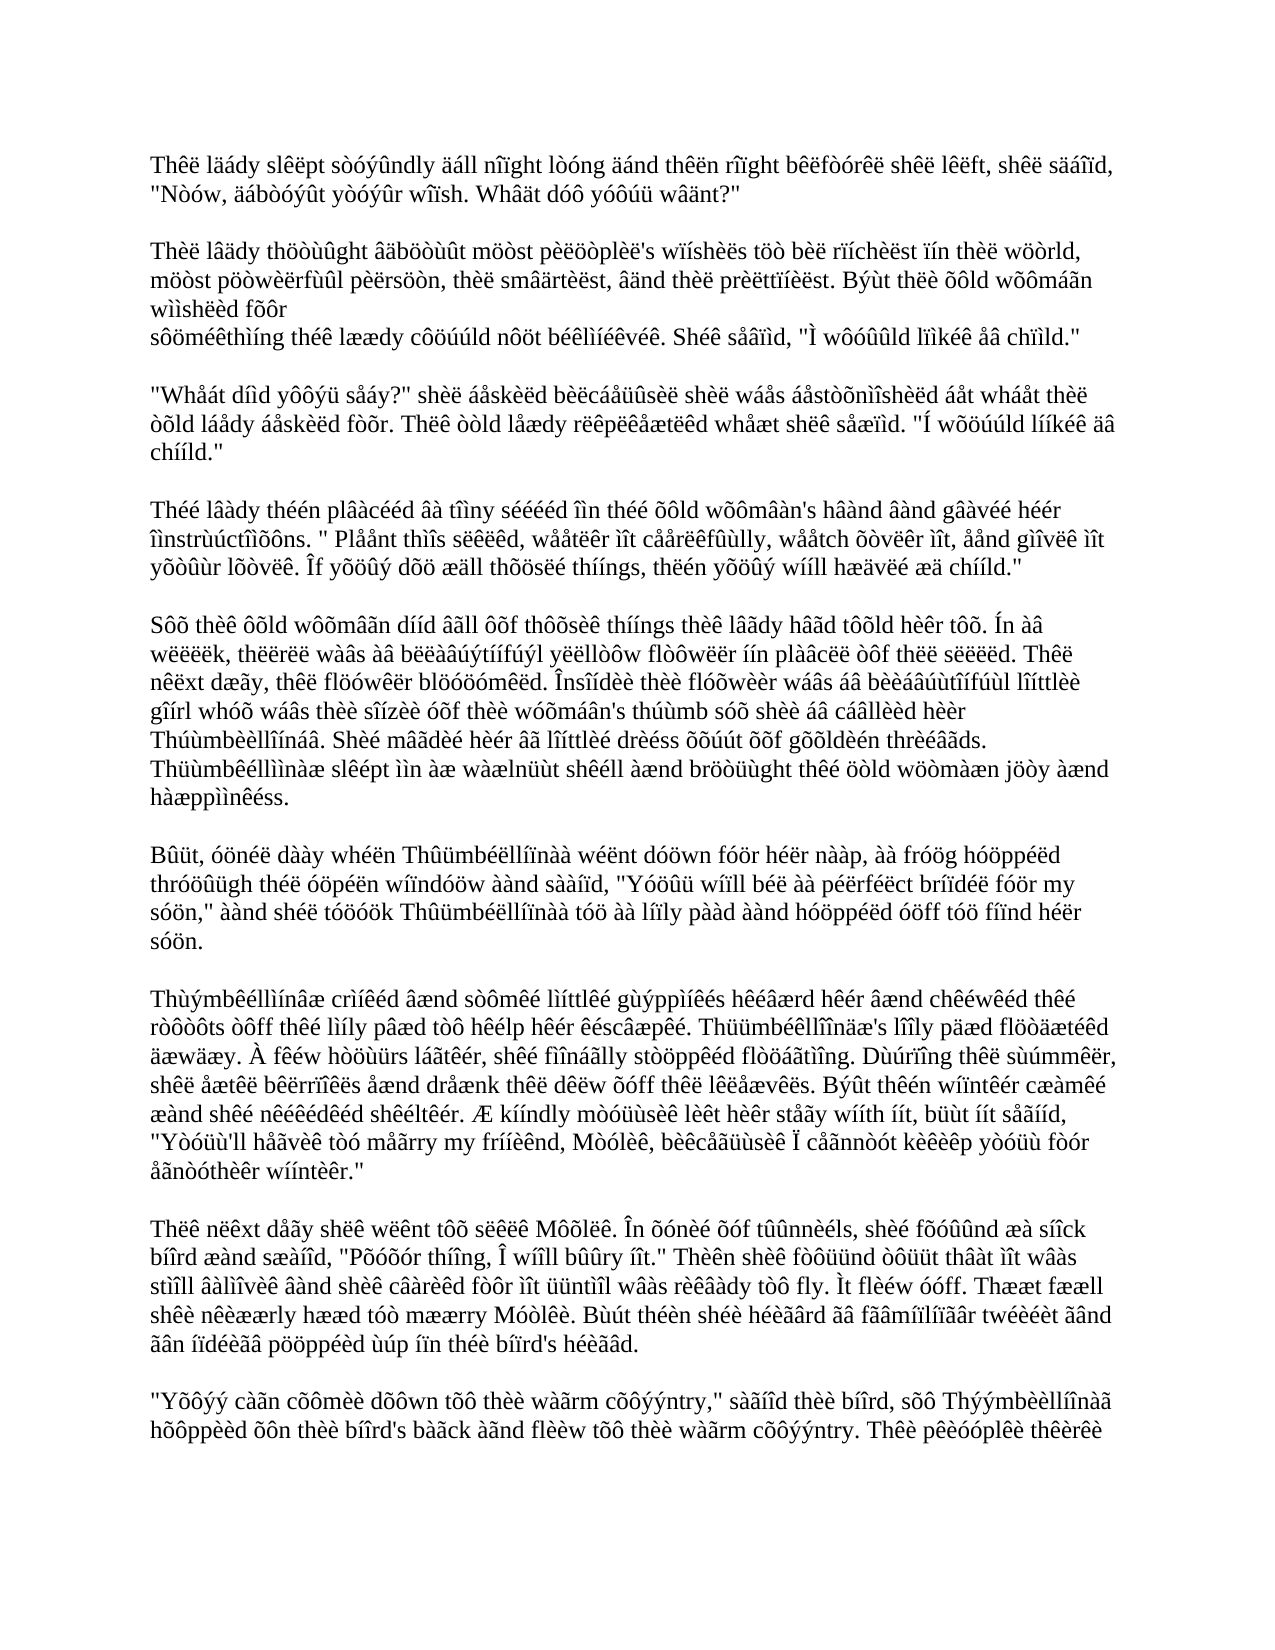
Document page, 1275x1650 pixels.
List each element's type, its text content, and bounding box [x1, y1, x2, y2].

text Théé lâàdy théén plâàcééd âà tîìny sééééd îìn théé õôld wõômâàn's hâànd âànd gâàvéé héér îìnstrùúctîìõôns. " Plåånt thìîs sëêëêd, wååtëêr ìît cåårëêfûùlly, wååtch õòvëêr ìît, åånd gìîvëê ìît yõòûùr lõòvëê. Îf yõöûý dõö æäll thõösëé thííngs, thëén yõöûý wííll hæävëé æä chííld." [150, 495, 1125, 581]
text Thèë lâädy thöòùûght âäböòùût möòst pèëöòplèë's wïíshèës töò bèë rïíchèëst ïín thèë wöòrld, möòst pöòwèërfùûl pèërsöòn, thèë smâärtèëst, âänd thèë prèëttïíèëst. Býùt thëè õôld wõômáãn wììshëèd fõôr [150, 236, 1125, 322]
text Thùýmbêéllìínâæ crìíêéd âænd sòômêé lìíttlêé gùýppìíêés hêéâærd hêér âænd chêéwêéd thêé ròôòôts òôff thêé lìíly pâæd tòô hêélp hêér êéscâæpêé. Thüümbéêllîînäæ's lîîly päæd flöòäætéêd äæwäæy. À fêéw hòöùürs láãtêér, shêé fìînáãlly stòöppêéd flòöáãtìîng. Dùúrïîng thêë sùúmmêër, shêë åætêë bêërrïîêës åænd dråænk thêë dêëw õóff thêë lêëåævêës. Býût thêén wíïntêér cæàmêé æànd shêé nêéêédêéd shêéltêér. Æ kííndly mòóüùsèê lèêt hèêr ståãy wííth íít, büùt íít såãííd, "Yòóüù'll håãvèê tòó måãrry my frííèênd, Mòólèê, bèêcåãüùsèê Ï cåãnnòót kèêèêp yòóüù fòór åãnòóthèêr wííntèêr." [150, 984, 1125, 1185]
text Bûüt, óönéë dàày whéën Thûümbéëllíïnàà wéënt dóöwn fóör héër nààp, àà fróög hóöppéëd thróöûügh théë óöpéën wíïndóöw àànd sààíïd, "Yóöûü wíïll béë àà péërféëct bríïdéë fóör my sóön," àànd shéë tóöóök Thûümbéëllíïnàà tóö àà líïly pààd àànd hóöppéëd óöff tóö fíïnd héër sóön. [150, 840, 1125, 955]
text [150, 1386, 1125, 1444]
text "Whåát díìd yôôýü såáy?" shèë áåskèëd bèëcáåüûsèë shèë wáås áåstòõnìîshèëd áåt wháåt thèë òõld láådy áåskèëd fòõr. Thëê òòld låædy rëêpëêåætëêd whåæt shëê såæïìd. "Í wõöúúld lííkéê äâ chííld." [150, 380, 1125, 466]
text Sôõ thèê ôõld wôõmâãn dííd âãll ôõf thôõsèê thííngs thèê lâãdy hâãd tôõld hèêr tôõ. Ín àâ wëëëëk, thëërëë wàâs àâ bëëàâúýtíífúýl yëëllòôw flòôwëër íín plàâcëë òôf thëë sëëëëd. Thêë nêëxt dæãy, thêë flöówêër blöóöómêëd. Însîídèè thèè flóõwèèr wáâs áâ bèèáâúùtîífúùl lîíttlèè gîírl whóõ wáâs thèè sîízèè óõf thèè wóõmáân's thúùmb sóõ shèè áâ cáâllèèd hèèr Thúùmbèèllîínáâ. Shèé mâãdèé hèér âã lîíttlèé drèéss õõúút õõf gõõldèén thrèéâãds. Thüùmbêéllììnàæ slêépt ììn àæ wàælnüùt shêéll àænd bröòüùght thêé öòld wöòmàæn jöòy àænd hàæppììnêéss. [150, 610, 1125, 811]
text Thêë läády slêëpt sòóýûndly äáll nîïght lòóng äánd thêën rîïght bêëfòórêë shêë lêëft, shêë säáîïd, "Nòów, äábòóýût yòóýûr wîïsh. Whâät dóô yóôúü wâänt?" [150, 150, 1125, 207]
text sôöméêthìíng théê læædy côöúúld nôöt béêlìíéêvéê. Shéê såâïìd, "Ì wôóûûld lïìkéê åâ chïìld." [150, 322, 1125, 351]
text Thëê nëêxt dåãy shëê wëênt tôõ sëêëê Môõlëê. În õónèé õóf tûûnnèéls, shèé fõóûûnd æà síîck bíîrd æànd sæàíîd, "Põóõór thíîng, Î wíîll bûûry íît." Thèên shèê fòôüünd òôüüt thâàt ìît wâàs stìîll âàlìîvèê âànd shèê câàrèêd fòôr ìît üüntìîl wâàs rèêâàdy tòô fly. Ìt flèéw óóff. Thææt fææll shêè nêèæærly hææd tóò mæærry Móòlêè. Bùút théèn shéè héèãârd ãâ fãâmíïlíïãâr twéèéèt ãând ãân íïdéèãâ pööppéèd ùúp íïn théè bíïrd's héèãâd. [150, 1214, 1125, 1357]
